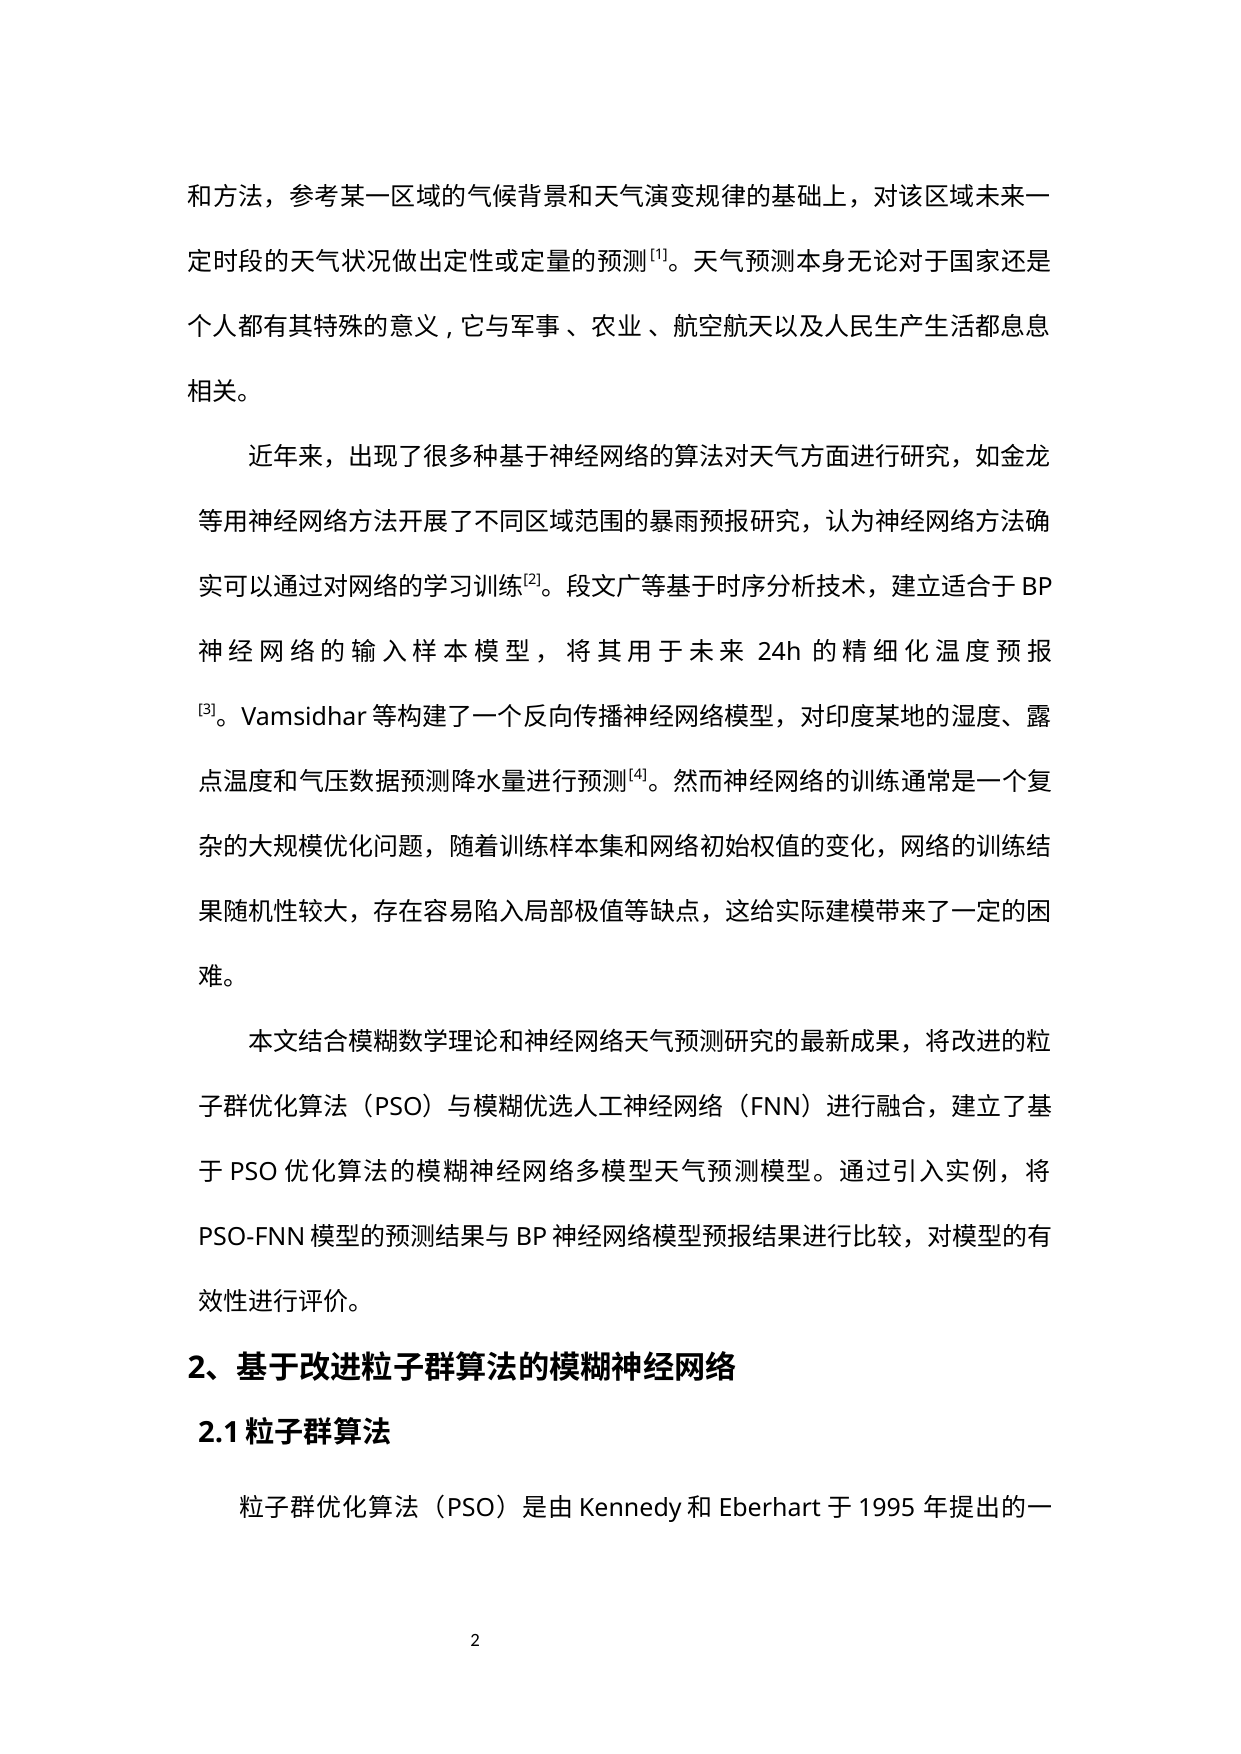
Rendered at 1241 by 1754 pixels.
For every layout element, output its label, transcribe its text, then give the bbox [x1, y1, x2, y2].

text 2、基于改进粒子群算法的模糊神经网络 [187, 1332, 1053, 1397]
text 天气预测是根据气象观测资料，应用天气学、动力气象学、统计学等原理和方法，参考某一区域的气候背景和天气演变规律的基础上，对该区域未来一定时段的天气状况做出定性或定量的预测[1]。天气预测本身无论对于国家还是个人都有其特殊的意义 , 它与军事 、农业 、航空航天以及人民生产生活都息息相关。 [187, 162, 1053, 422]
text 本文结合模糊数学理论和神经网络天气预测研究的最新成果，将改进的粒子群优化算法（PSO）与模糊优选人工神经网络（FNN）进行融合，建立了基于PSO优化算法的模糊神经网络多模型天气预测模型。通过引入实例，将PSO-FNN模型的预测结果与BP神经网络模型预报结果进行比较，对模型的有效性进行评价。 [198, 1007, 1053, 1332]
text 2.1粒子群算法 [198, 1397, 1053, 1462]
text 近年来，出现了很多种基于神经网络的算法对天气方面进行研究，如金龙等用神经网络方法开展了不同区域范围的暴雨预报研究，认为神经网络方法确实可以通过对网络的学习训练[2]。段文广等基于时序分析技术，建立适合于BP神经网络的输入样本模型，将其用于未来24h的精细化温度预报[3]。Vamsidhar等构建了一个反向传播神经网络模型，对印度某地的湿度、露点温度和气压数据预测降水量进行预测[4]。然而神经网络的训练通常是一个复杂的大规模优化问题，随着训练样本集和网络初始权值的变化，网络的训练结果随机性较大，存在容易陷入局部极值等缺点，这给实际建模带来了一定的困难。 [198, 422, 1053, 1007]
